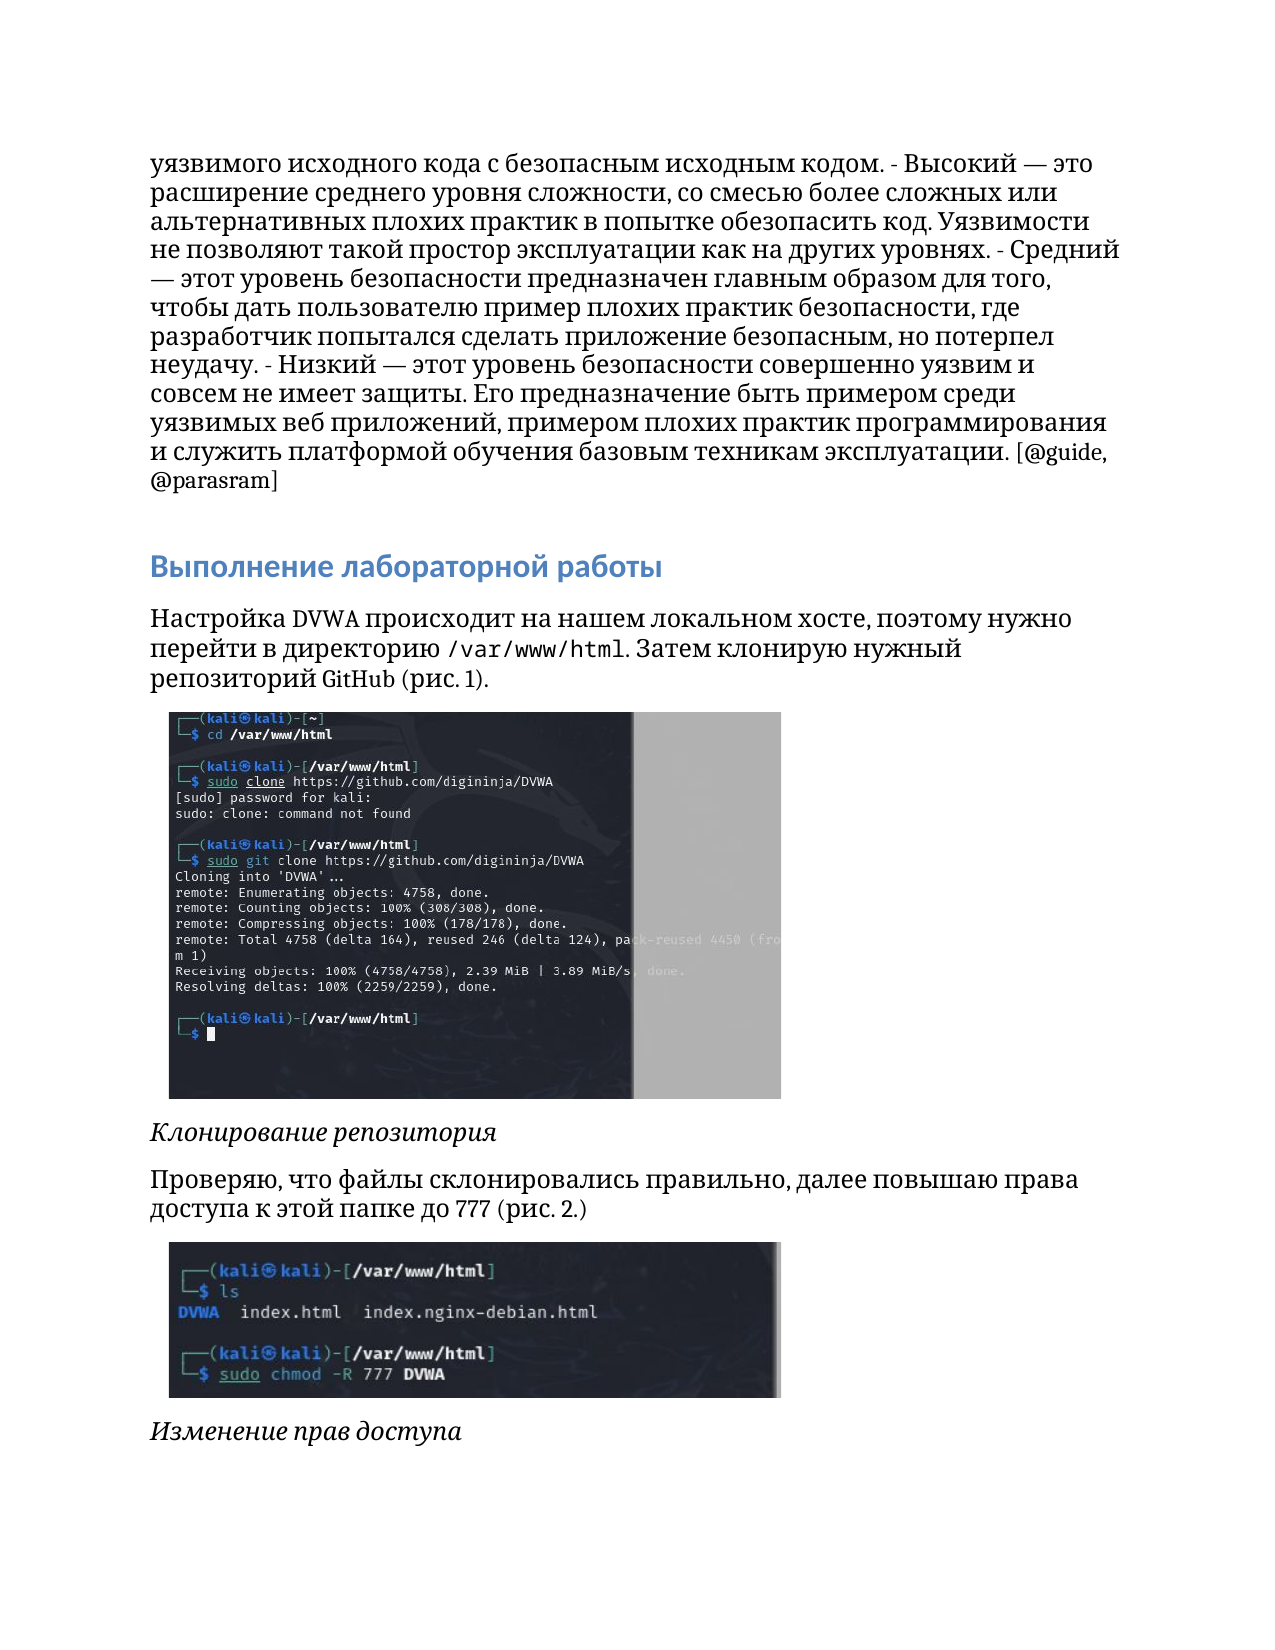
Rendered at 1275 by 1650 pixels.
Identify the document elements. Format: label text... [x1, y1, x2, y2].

picture [168, 1242, 782, 1398]
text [150, 150, 1125, 495]
text Клонирование репозитория [150, 1119, 1125, 1148]
picture [168, 712, 782, 1099]
text Настройка DVWA происходит на нашем локальном хосте, поэтому нужно перейти в директорию /var/www/html. Затем клонирую нужный репозиторий GitHub (рис. 1). [150, 604, 1125, 693]
text Изменение прав доступа [150, 1418, 1125, 1447]
text Проверяю, что файлы склонировались правильно, далее повышаю права доступа к этой папке до 777 (рис. 2.) [150, 1166, 1125, 1224]
subtitle Выполнение лабораторной работы [150, 545, 1125, 586]
